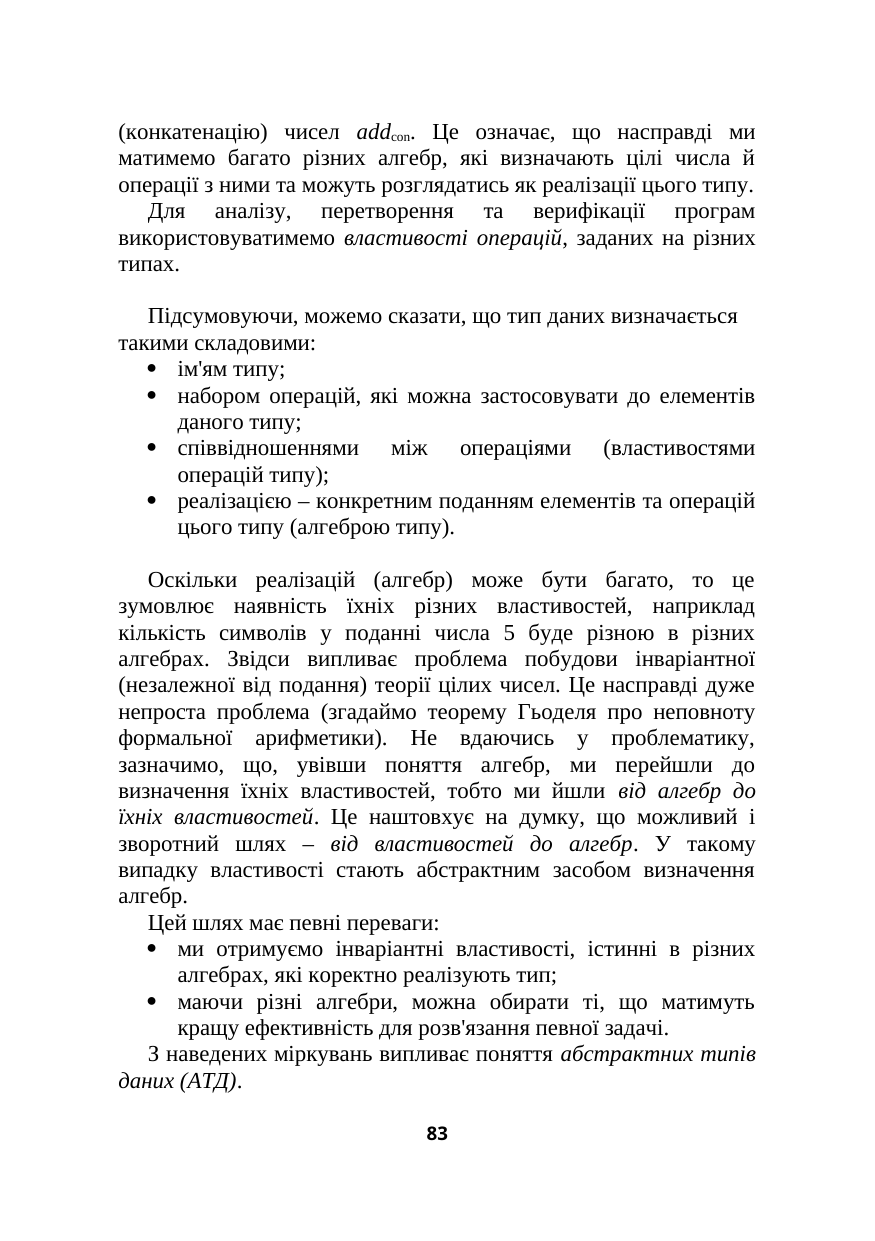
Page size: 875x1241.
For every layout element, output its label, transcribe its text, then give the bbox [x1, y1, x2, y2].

text Цей шлях має певні переваги: [118, 909, 756, 935]
list реалізацією – конкретним поданням елементів та операцій цього типу (алгеброю типу). [148, 487, 756, 540]
list ми отримуємо інваріантні властивості, істинні в різних алгебрах, які коректно реалізують тип; [148, 935, 756, 988]
list співвідношеннями між операціями (властивостями операцій типу); [148, 434, 756, 487]
text З наведених міркувань випливає поняття абстрактних типів даних (АТД). [118, 1041, 756, 1093]
text Для аналізу, перетворення та верифікації програм використовуватимемо властивості операцій, заданих на різних типах. [118, 197, 756, 276]
list маючи різні алгебри, можна обирати ті, що матимуть кращу ефективність для розв'язання певної задачі. [148, 988, 756, 1041]
text Підсумовуючи, можемо сказати, що тип даних визначається такими складовими: [118, 303, 756, 355]
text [118, 118, 756, 197]
text Оскільки реалізацій (алгебр) може бути багато, то це зумовлює наявність їхніх різних властивостей, наприклад кількість символів у поданні числа 5 буде різною в різних алгебрах. Звідси випливає проблема побудови інваріантної (незалежної від подання) теорії цілих чисел. Це насправді дуже непроста проблема (згадаймо теорему Гьоделя про неповноту формальної арифметики). Не вдаючись у проблематику, зазначимо, що, увівши поняття алгебр, ми перейшли до визначення їхніх властивостей, тобто ми йшли від алгебр до їхніх властивостей. Це наштовхує на думку, що можливий і зворотний шлях – від властивостей до алгебр. У такому випадку властивості стають абстрактним засобом визначення алгебр. [118, 566, 756, 909]
list ім'ям типу; [148, 355, 756, 382]
list набором операцій, які можна застосовувати до елементів даного типу; [148, 382, 756, 434]
